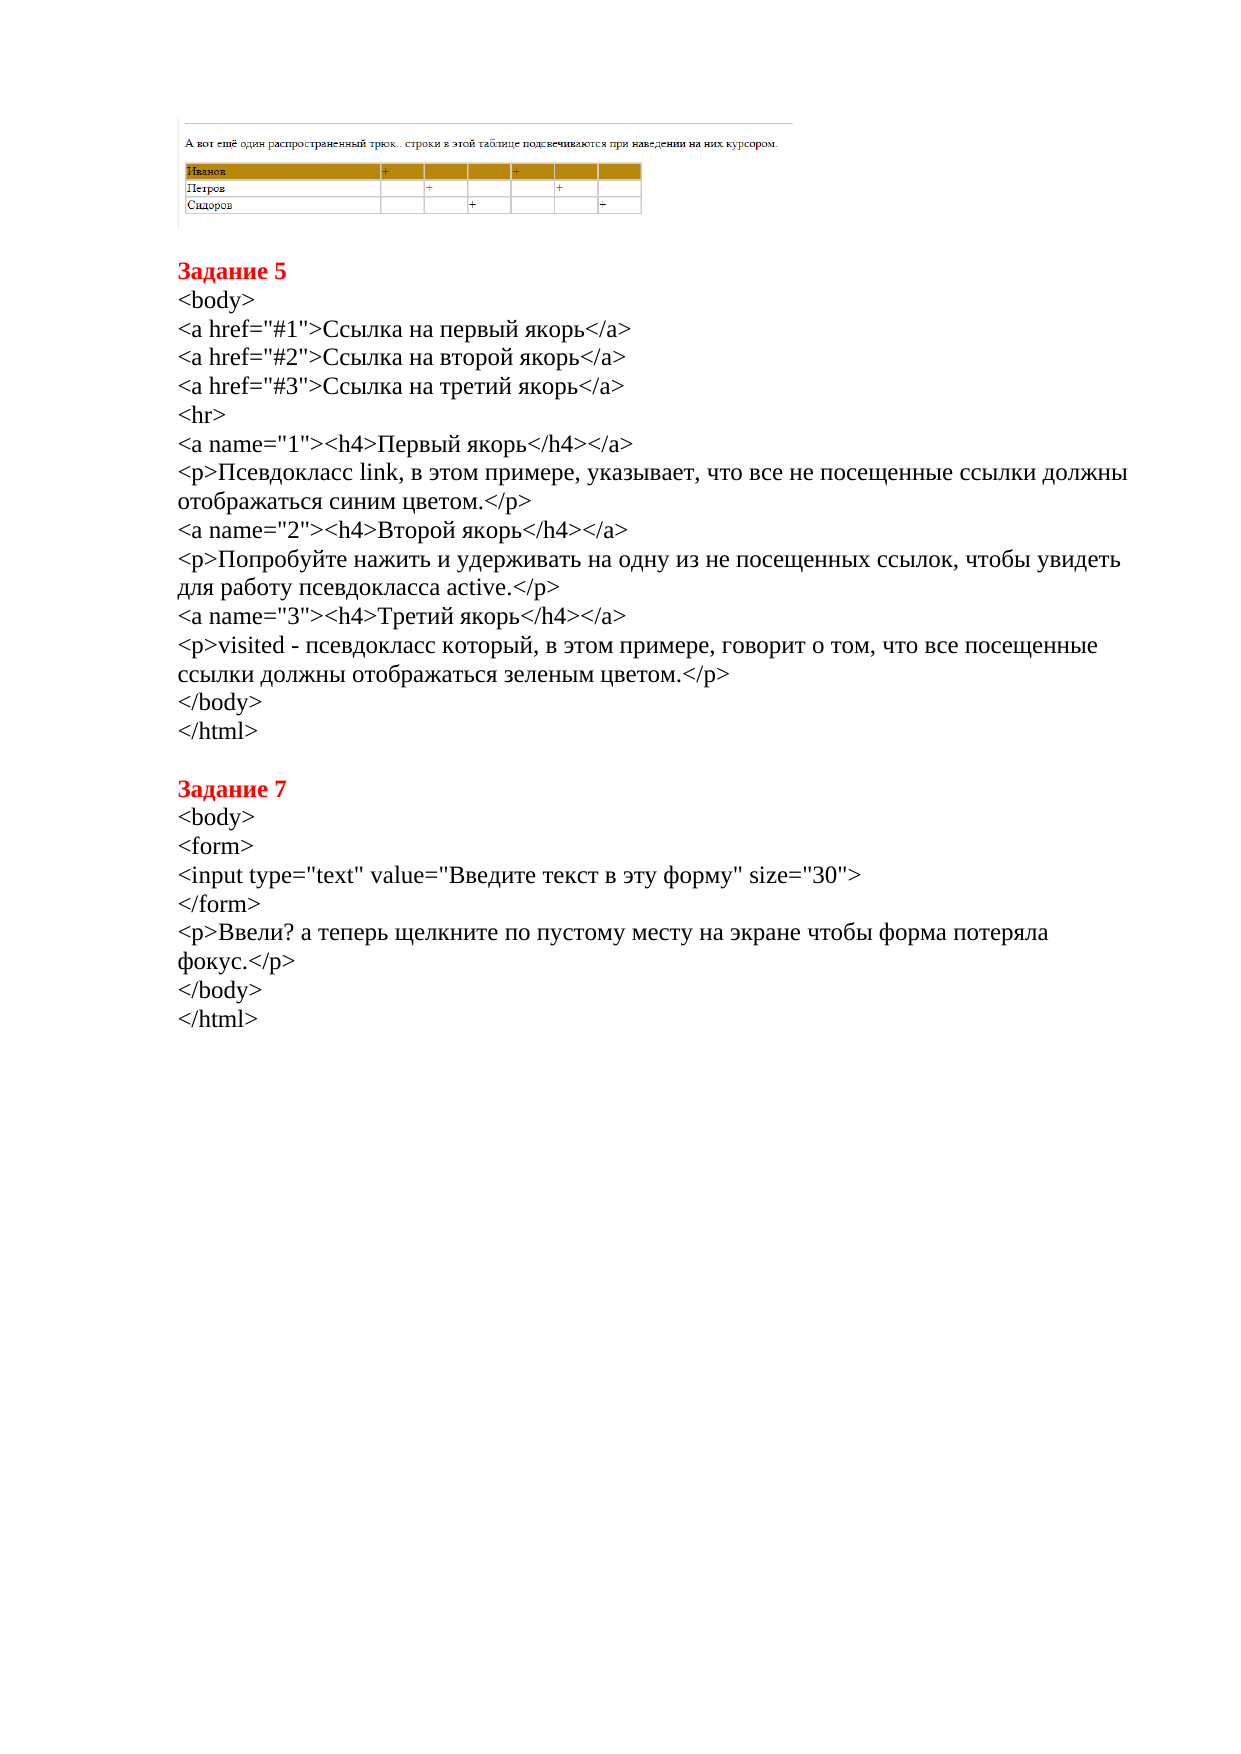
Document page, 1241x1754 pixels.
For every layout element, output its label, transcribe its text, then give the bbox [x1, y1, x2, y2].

text Задание 5 [177, 256, 1152, 285]
text <body> <form> <input type="text" value="Введите текст в эту форму" size="30"> </form> <p>Ввели? а теперь щелкните по пустому месту на экране чтобы форма потеряла фокус.</p> </body> </html> [177, 802, 1152, 1032]
text Задание 7 [177, 774, 1152, 802]
text <body> <a href="#1">Ссылка на первый якорь</a> <a href="#2">Ссылка на второй якорь</a> <a href="#3">Ссылка на третий якорь</a> <hr> <a name="1"><h4>Первый якорь</h4></a> <p>Псевдокласс link, в этом примере, указывает, что все не посещенные ссылки должны отображаться синим цветом.</p> <a name="2"><h4>Второй якорь</h4></a> <p>Попробуйте нажить и удерживать на одну из не посещенных ссылок, чтобы увидеть для работу псевдокласса active.</p> <a name="3"><h4>Третий якорь</h4></a> <p>visited - псевдокласс который, в этом примере, говорит о том, что все посещенные ссылки должны отображаться зеленым цветом.</p> </body> </html> [177, 285, 1152, 745]
picture [177, 118, 793, 228]
